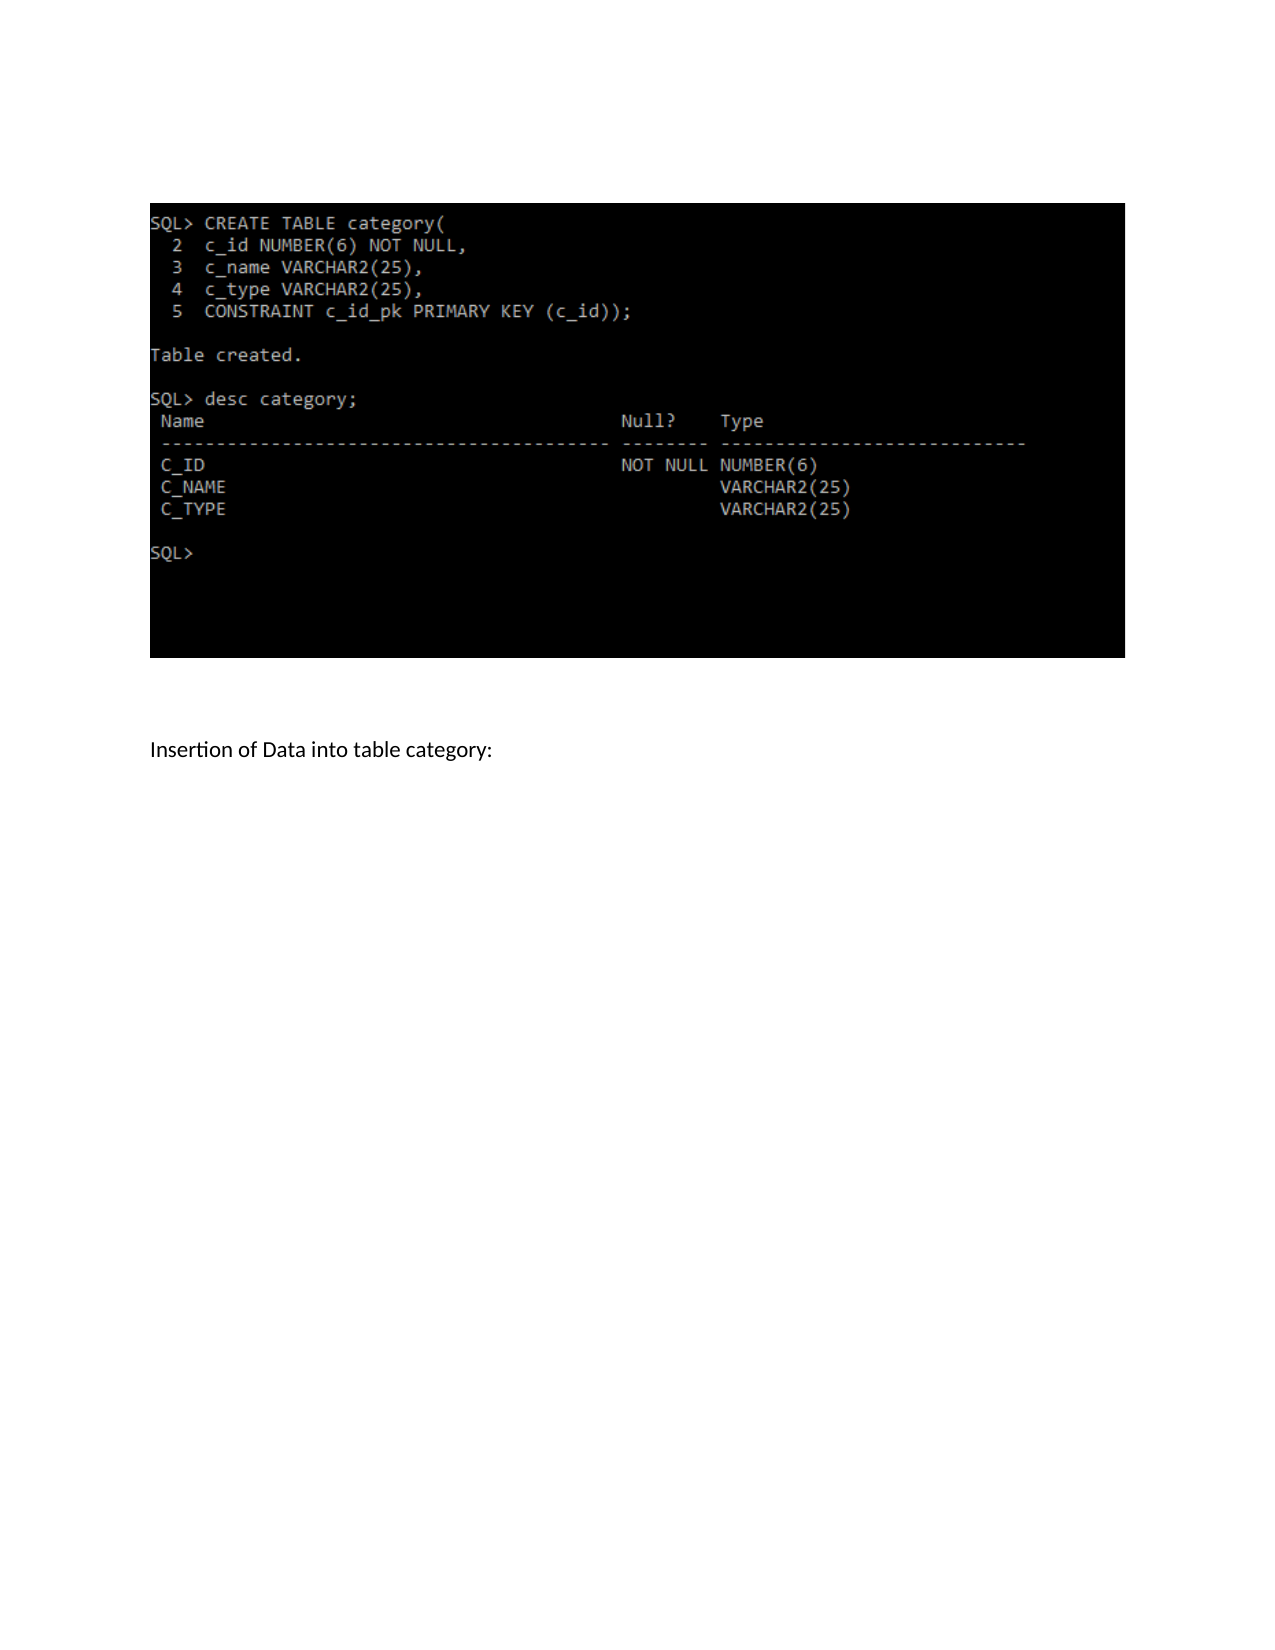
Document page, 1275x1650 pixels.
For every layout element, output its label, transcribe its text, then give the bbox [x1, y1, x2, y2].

text Insertion of Data into table category: [150, 736, 1125, 764]
picture [150, 203, 1125, 658]
